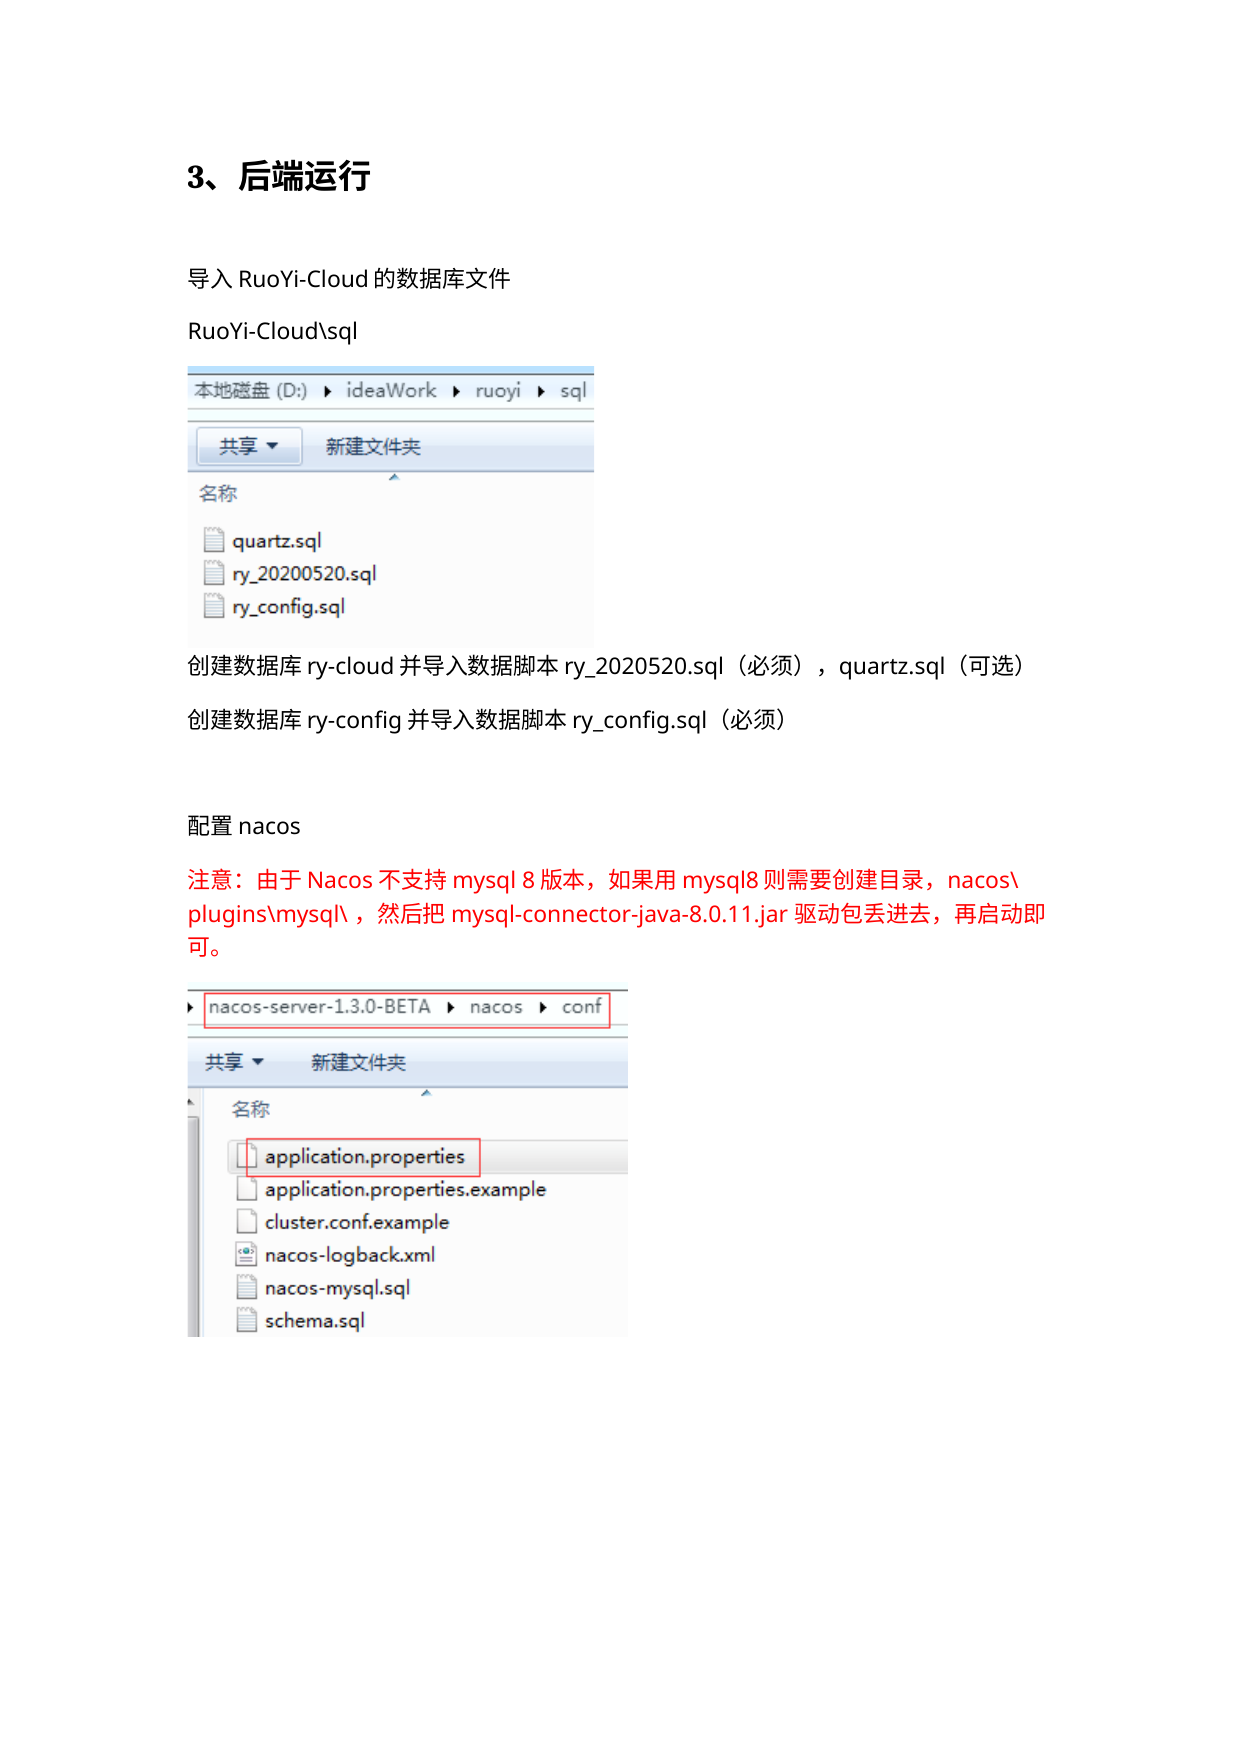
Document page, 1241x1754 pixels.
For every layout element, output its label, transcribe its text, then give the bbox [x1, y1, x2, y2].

text RuoYi-Cloud\sql [187, 314, 1053, 346]
text 创建数据库ry-config并导入数据脚本ry_config.sql（必须） [187, 702, 1053, 735]
subtitle 3、后端运行 [187, 150, 1053, 198]
picture [187, 366, 595, 648]
text 配置nacos [187, 808, 1053, 841]
text 导入RuoYi-Cloud的数据库文件 [187, 260, 1053, 294]
text 注意：由于Nacos 不支持mysql 8版本，如果用mysql8则需要创建目录，nacos\plugins\mysql\ ，然后把 mysql-connector-java-8.0.11.jar 驱动包丢进去，再启动即可。 [187, 862, 1053, 962]
text 创建数据库ry-cloud并导入数据脚本ry_2020520.sql（必须），quartz.sql（可选） [187, 647, 1053, 681]
picture [187, 982, 628, 1337]
